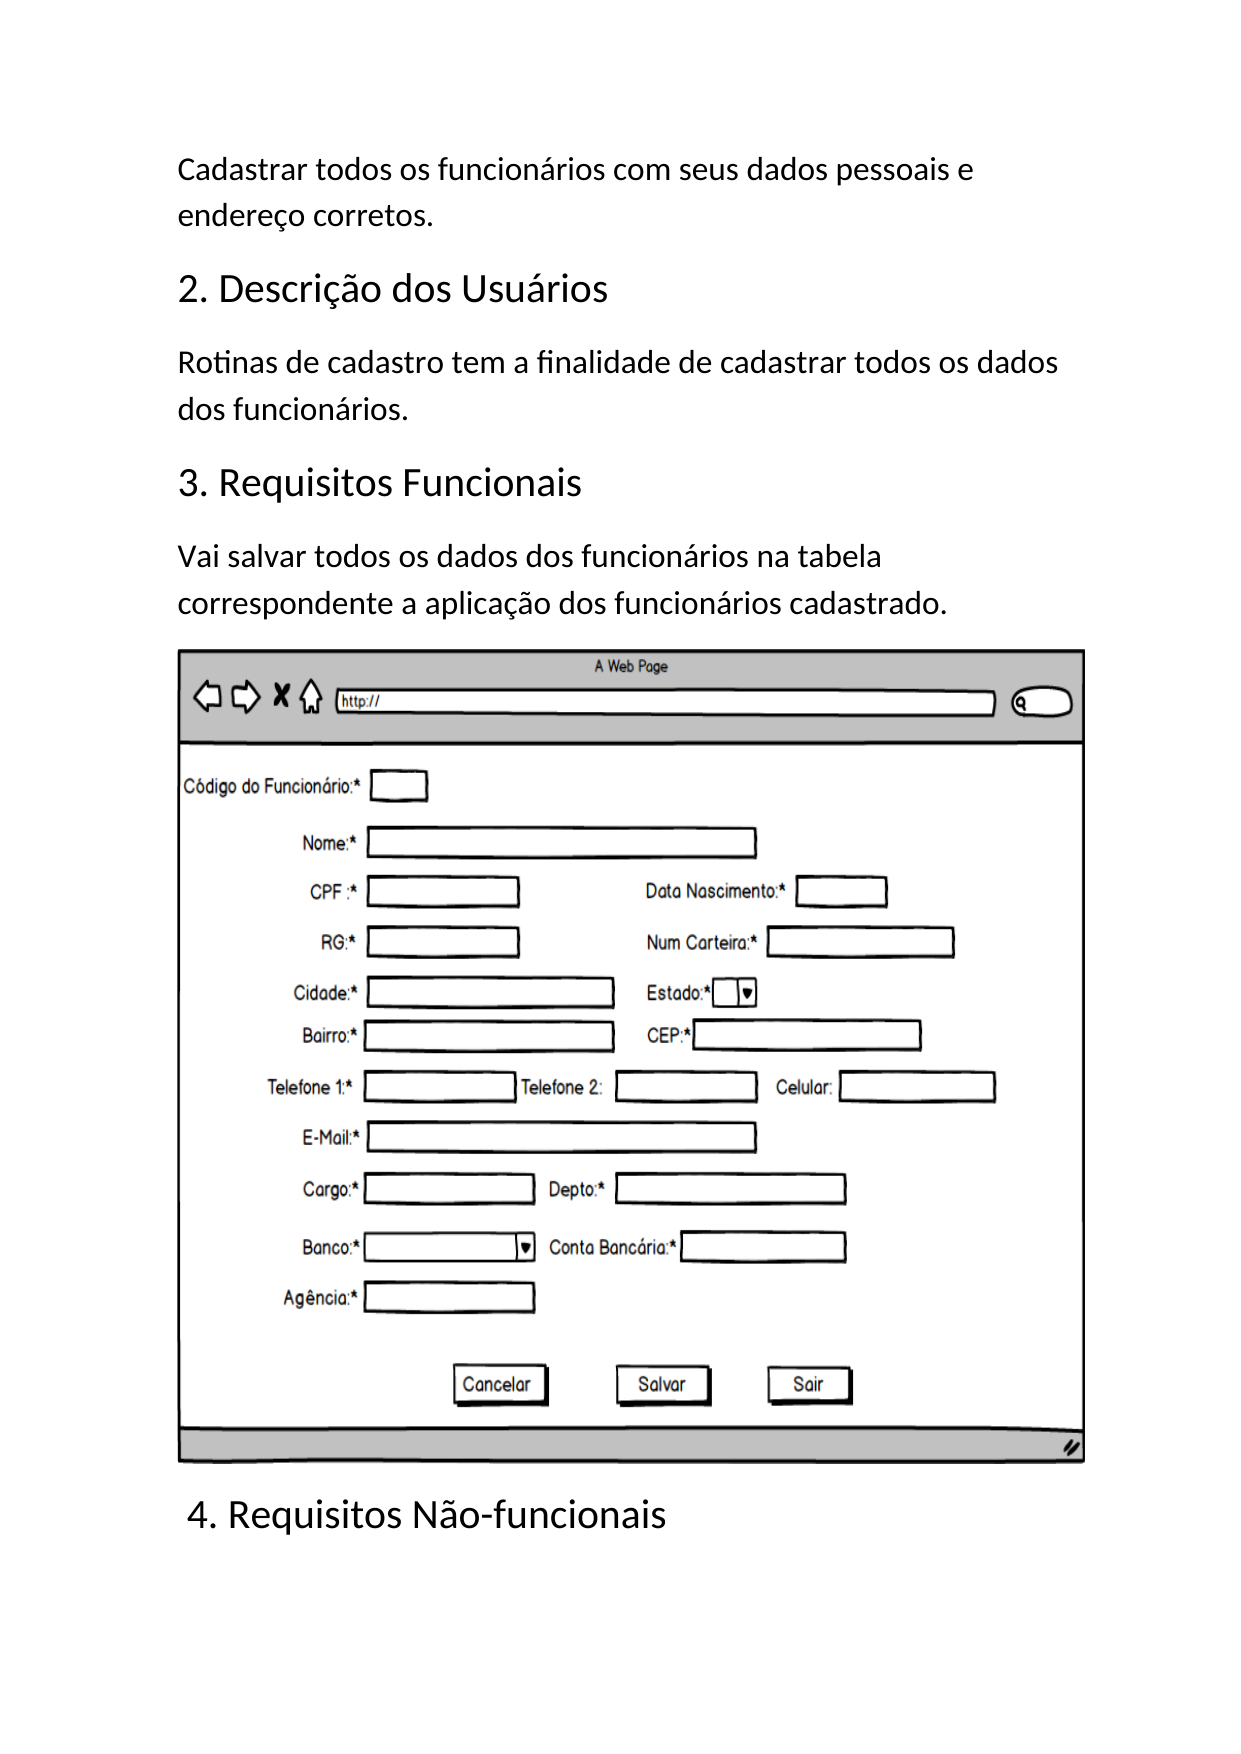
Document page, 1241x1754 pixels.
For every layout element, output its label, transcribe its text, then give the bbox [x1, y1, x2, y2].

text 2. Descrição dos Usuários [177, 262, 1063, 313]
text Vai salvar todos os dados dos funcionários na tabela correspondente a aplicação dos funcionários cadastrado. [177, 535, 1063, 622]
text 3. Requisitos Funcionais [177, 456, 1063, 506]
text Cadastrar todos os funcionários com seus dados pessoais e endereço corretos. [177, 148, 1063, 235]
text Rotinas de cadastro tem a finalidade de cadastrar todos os dados dos funcionários. [177, 341, 1063, 429]
text 4. Requisitos Não-funcionais [177, 1488, 1063, 1539]
picture [177, 649, 1085, 1464]
